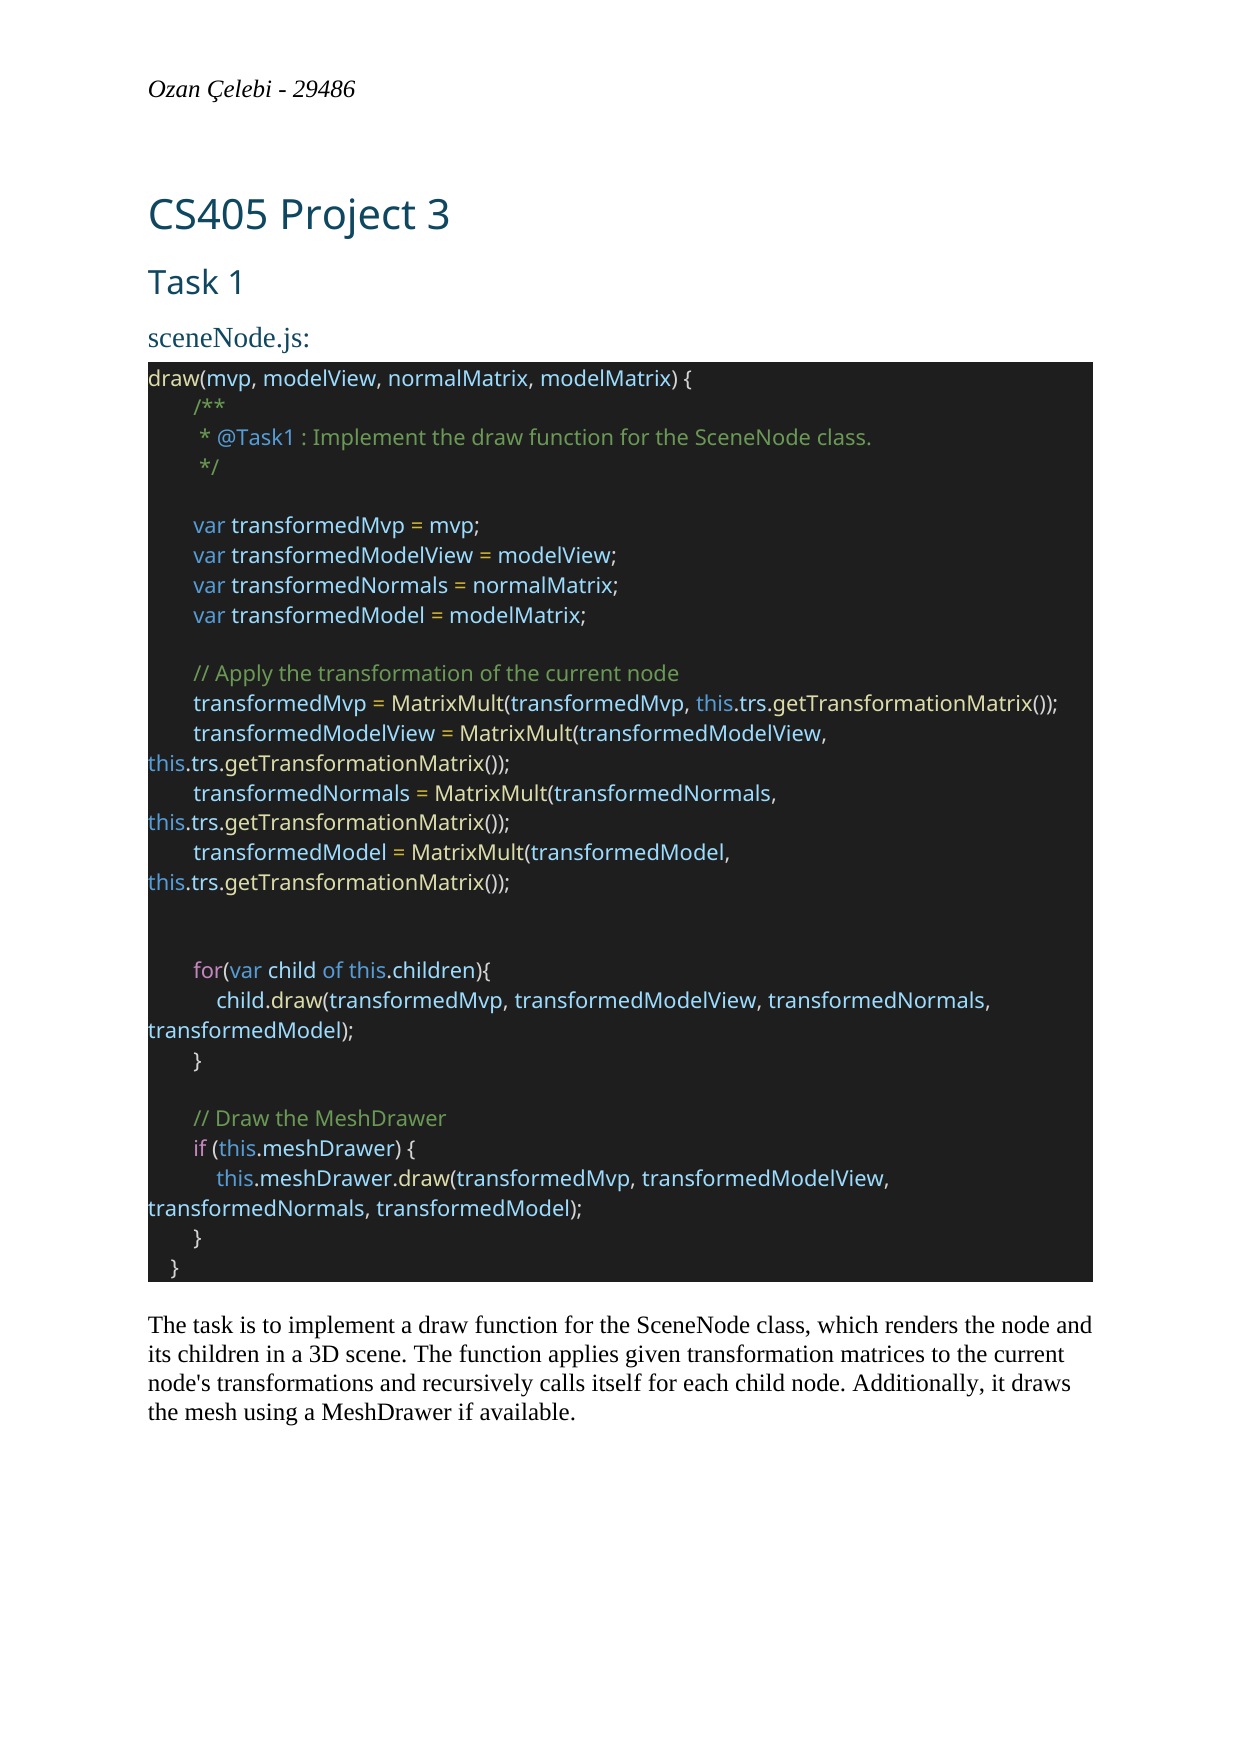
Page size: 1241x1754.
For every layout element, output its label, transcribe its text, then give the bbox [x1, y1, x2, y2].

text transformedModel = MatrixMult(transformedModel, this.trs.getTransformationMatrix()); [148, 837, 1093, 897]
text */ [148, 452, 1093, 482]
text var transformedNormals = normalMatrix; [148, 570, 1093, 600]
text var transformedMvp = mvp; [148, 510, 1093, 540]
text draw(mvp, modelView, normalMatrix, modelMatrix) { [148, 362, 1093, 392]
text transformedModelView = MatrixMult(transformedModelView, this.trs.getTransformationMatrix()); [148, 718, 1093, 777]
subtitle sceneNode.js: [148, 321, 1093, 354]
subtitle CS405 Project 3 [148, 185, 1093, 242]
text if (this.meshDrawer) { [148, 1133, 1093, 1163]
text The task is to implement a draw function for the SceneNode class, which renders the node and its children in a 3D scene. The function applies given transformation matrices to the current node's transformations and recursively calls itself for each child node. Additionally, it draws the mesh using a MeshDrawer if available. [148, 1311, 1093, 1426]
text transformedMvp = MatrixMult(transformedMvp, this.trs.getTransformationMatrix()); [148, 688, 1093, 718]
text var transformedModel = modelMatrix; [148, 600, 1093, 629]
text } [148, 1222, 1093, 1252]
text var transformedModelView = modelView; [148, 540, 1093, 570]
text // Draw the MeshDrawer [148, 1103, 1093, 1133]
text * @Task1 : Implement the draw function for the SceneNode class. [148, 422, 1093, 452]
text this.meshDrawer.draw(transformedMvp, transformedModelView, transformedNormals, transformedModel); [148, 1163, 1093, 1222]
text } [148, 1252, 1093, 1282]
text /** [148, 392, 1093, 422]
text transformedNormals = MatrixMult(transformedNormals, this.trs.getTransformationMatrix()); [148, 777, 1093, 837]
subtitle Task 1 [148, 258, 1093, 304]
text for(var child of this.children){ [148, 955, 1093, 985]
text // Apply the transformation of the current node [148, 658, 1093, 688]
text child.draw(transformedMvp, transformedModelView, transformedNormals, transformedModel); [148, 985, 1093, 1044]
text } [148, 1044, 1093, 1074]
